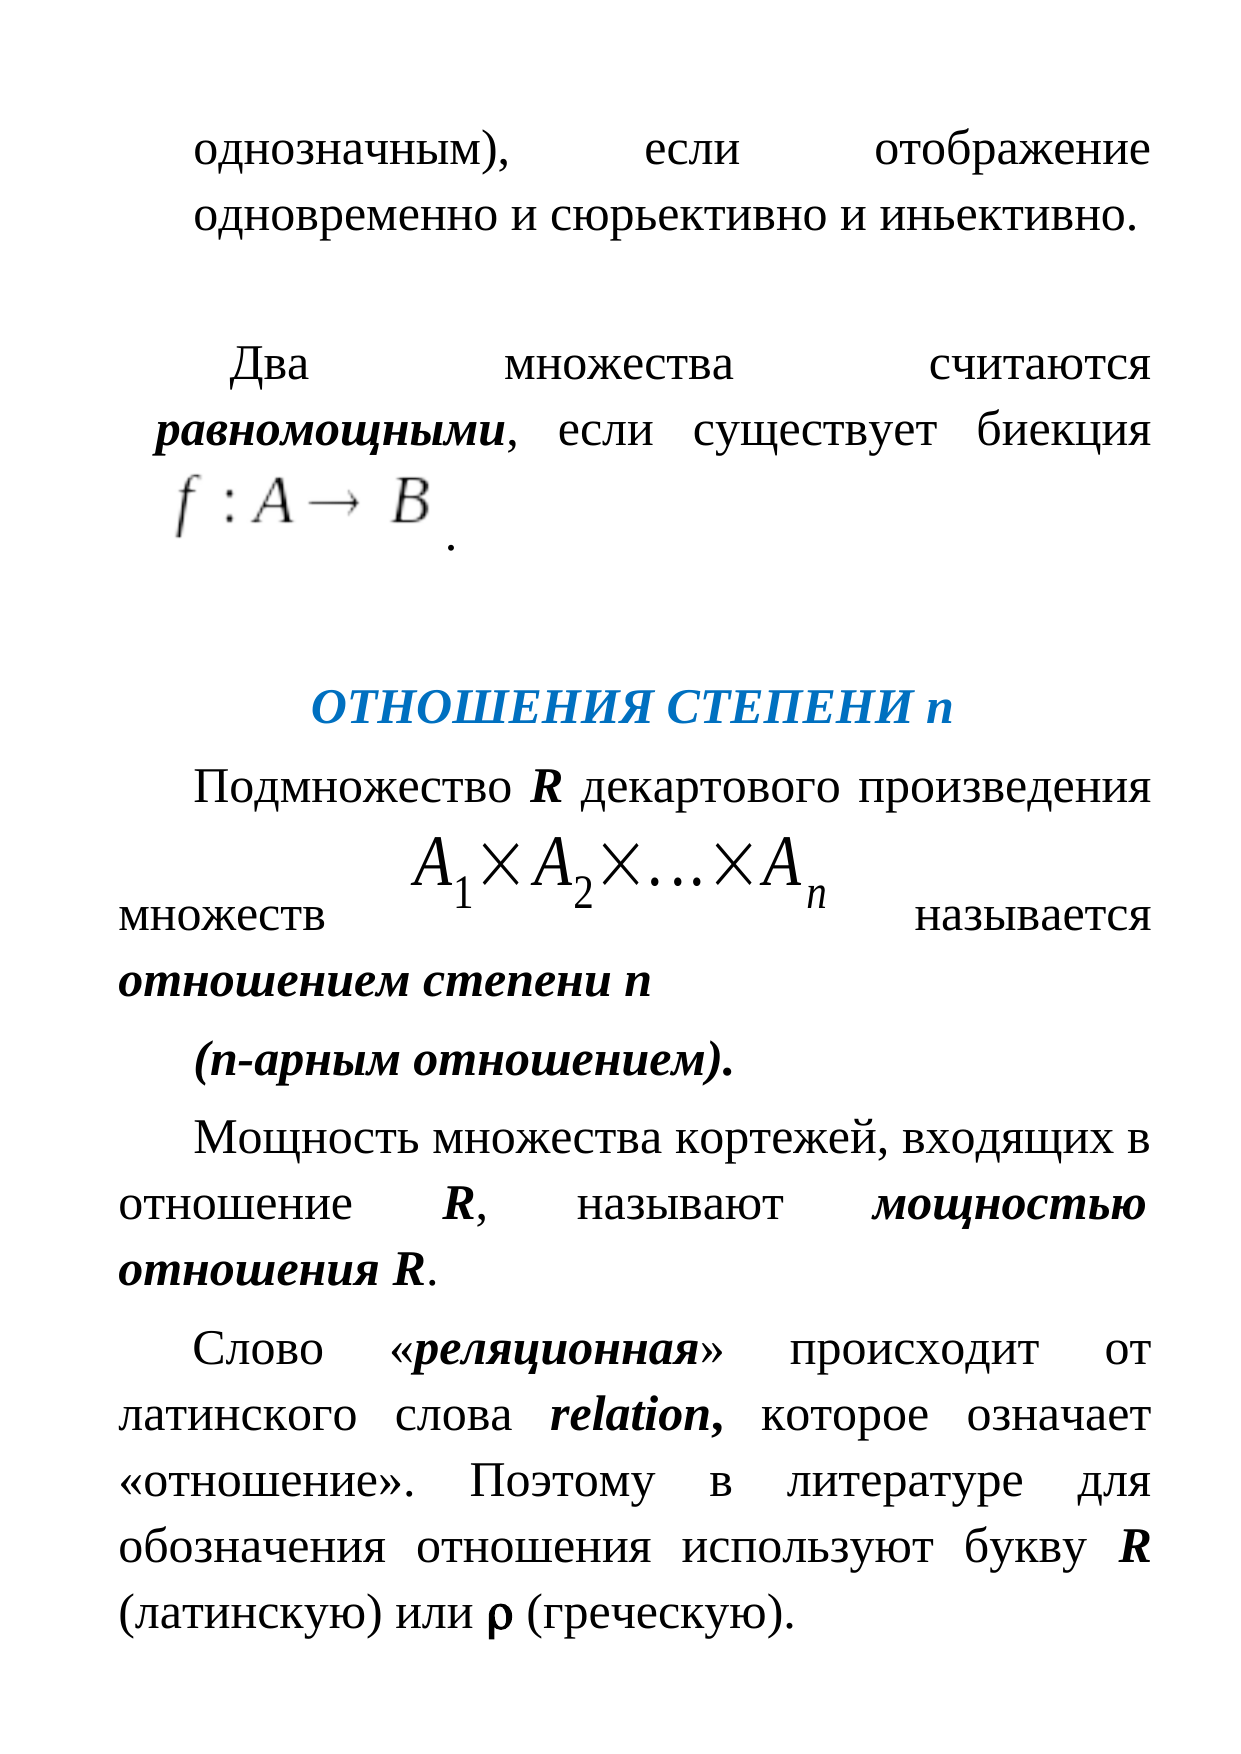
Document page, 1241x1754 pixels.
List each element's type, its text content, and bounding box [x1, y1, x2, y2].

text Слово «реляционная» происходит от латинского слова relation, которое означает «отношение». Поэтому в литературе для обозначения отношения используют букву R (латинскую) или (греческую). [118, 1318, 1152, 1639]
text Два множества считаются равномощными, если существует биекция . [156, 333, 1152, 561]
text (n-арным отношением). [118, 1028, 1152, 1086]
text Мощность множества кортежей, входящих в отношение R, называют мощностью отношения R. [118, 1107, 1152, 1297]
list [156, 118, 1152, 242]
subtitle ОТНОШЕНИЯ СТЕПЕНИ п [118, 677, 1152, 735]
text Подмножество R декартового произведения множеств называется отношением степени n [118, 756, 1152, 1007]
